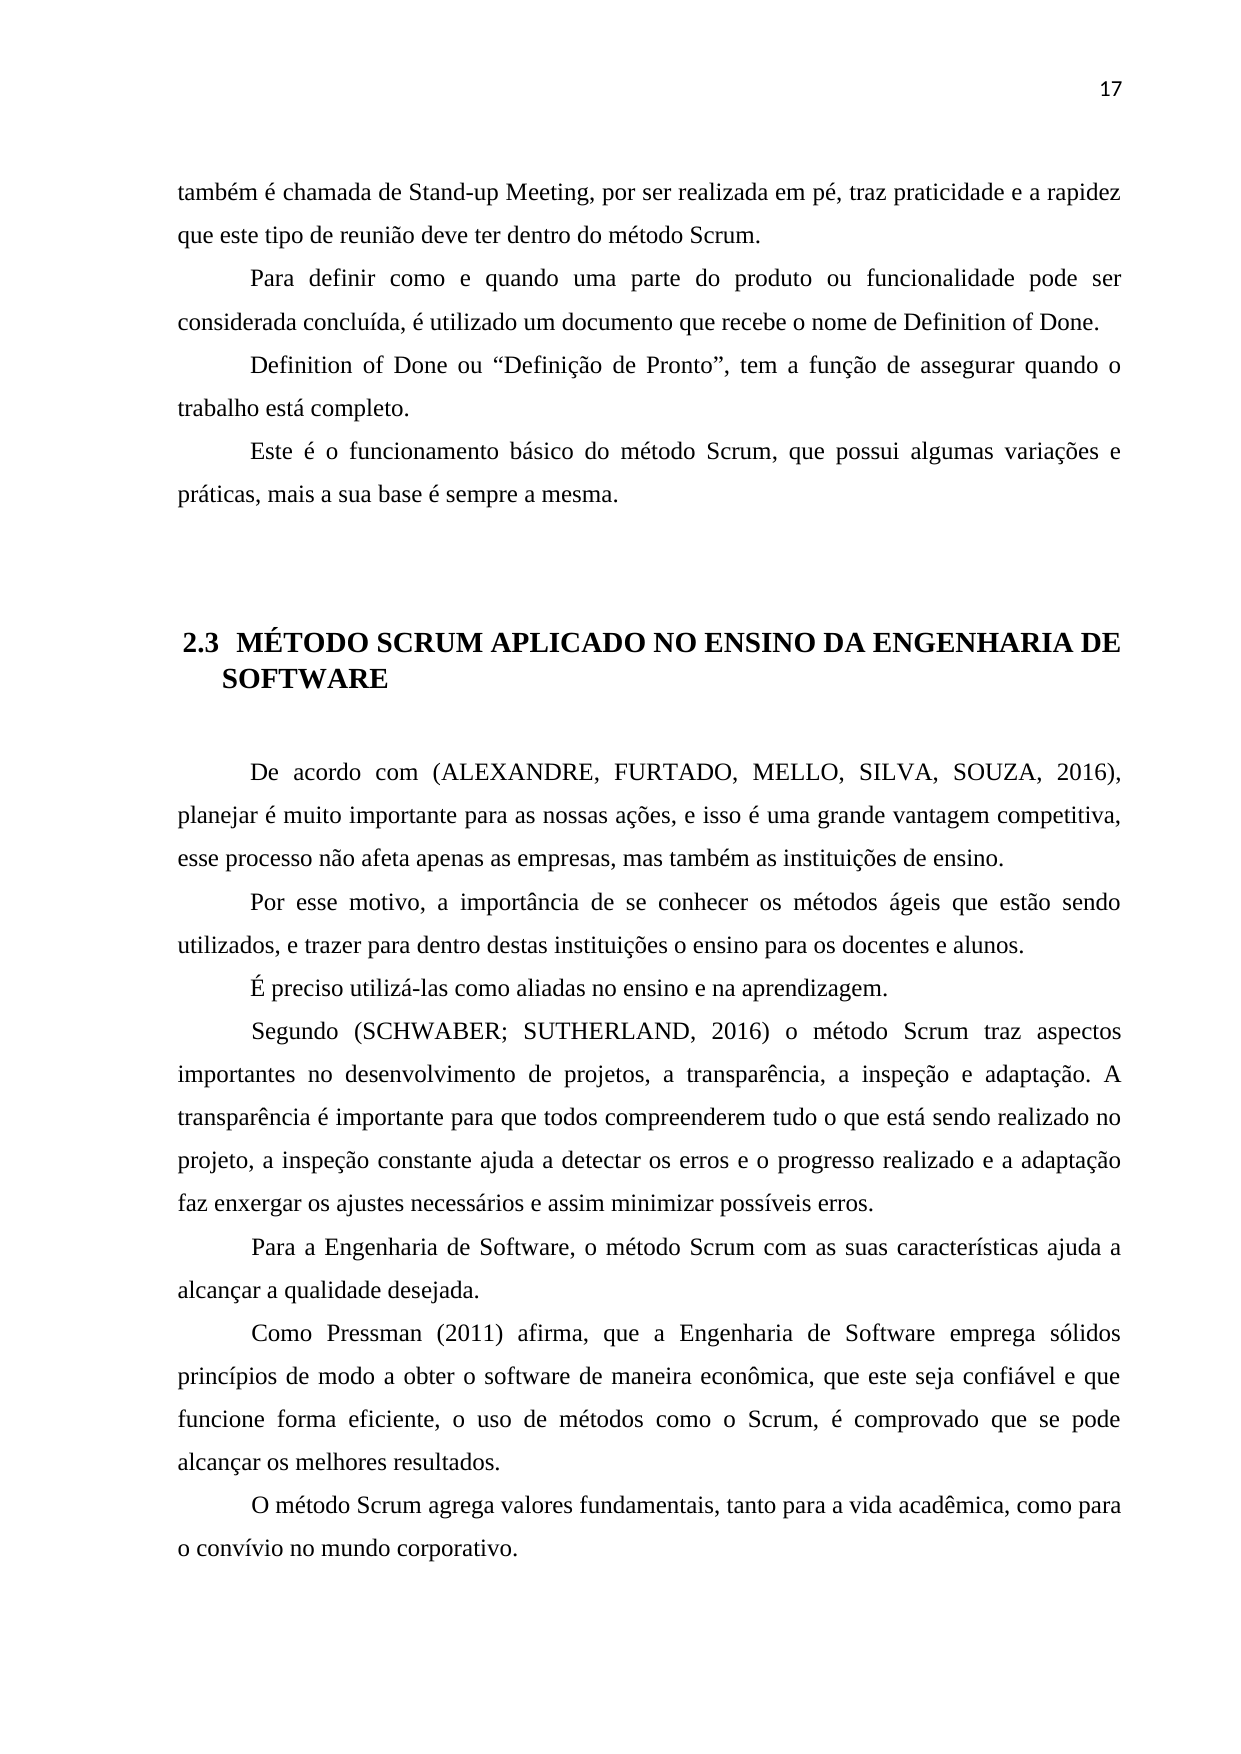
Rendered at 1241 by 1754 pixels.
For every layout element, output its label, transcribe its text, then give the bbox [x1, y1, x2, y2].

list Por esse motivo, a importância de se conhecer os métodos ágeis que estão sendo utilizados, e trazer para dentro destas instituições o ensino para os docentes e alunos. [177, 887, 1122, 958]
list Como Pressman (2011) afirma, que a Engenharia de Software emprega sólidos princípios de modo a obter o software de maneira econômica, que este seja confiável e que funcione forma eficiente, o uso de métodos como o Scrum, é comprovado que se pode alcançar os melhores resultados. [177, 1318, 1122, 1476]
list Definition of Done ou “Definição de Pronto”, tem a função de assegurar quando o trabalho está completo. [177, 350, 1122, 422]
list Para definir como e quando uma parte do produto ou funcionalidade pode ser considerada concluída, é utilizado um documento que recebe o nome de Definition of Done. [177, 263, 1122, 335]
list Para a Engenharia de Software, o método Scrum com as suas características ajuda a alcançar a qualidade desejada. [177, 1232, 1122, 1303]
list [177, 177, 1122, 249]
list O método Scrum agrega valores fundamentais, tanto para a vida acadêmica, como para o convívio no mundo corporativo. [177, 1490, 1122, 1562]
list Segundo (SCHWABER; SUTHERLAND, 2016) o método Scrum traz aspectos importantes no desenvolvimento de projetos, a transparência, a inspeção e adaptação. A transparência é importante para que todos compreenderem tudo o que está sendo realizado no projeto, a inspeção constante ajuda a detectar os erros e o progresso realizado e a adaptação faz enxergar os ajustes necessários e assim minimizar possíveis erros. [177, 1016, 1122, 1217]
list Este é o funcionamento básico do método Scrum, que possui algumas variações e práticas, mais a sua base é sempre a mesma. [177, 436, 1122, 508]
subtitle MÉTODO SCRUM APLICADO NO ENSINO DA ENGENHARIA DE SOFTWARE [182, 625, 1122, 695]
list De acordo com (ALEXANDRE, FURTADO, MELLO, SILVA, SOUZA, 2016), planejar é muito importante para as nossas ações, e isso é uma grande vantagem competitiva, esse processo não afeta apenas as empresas, mas também as instituições de ensino. [177, 757, 1122, 872]
list É preciso utilizá-las como aliadas no ensino e na aprendizagem. [177, 973, 1122, 1002]
